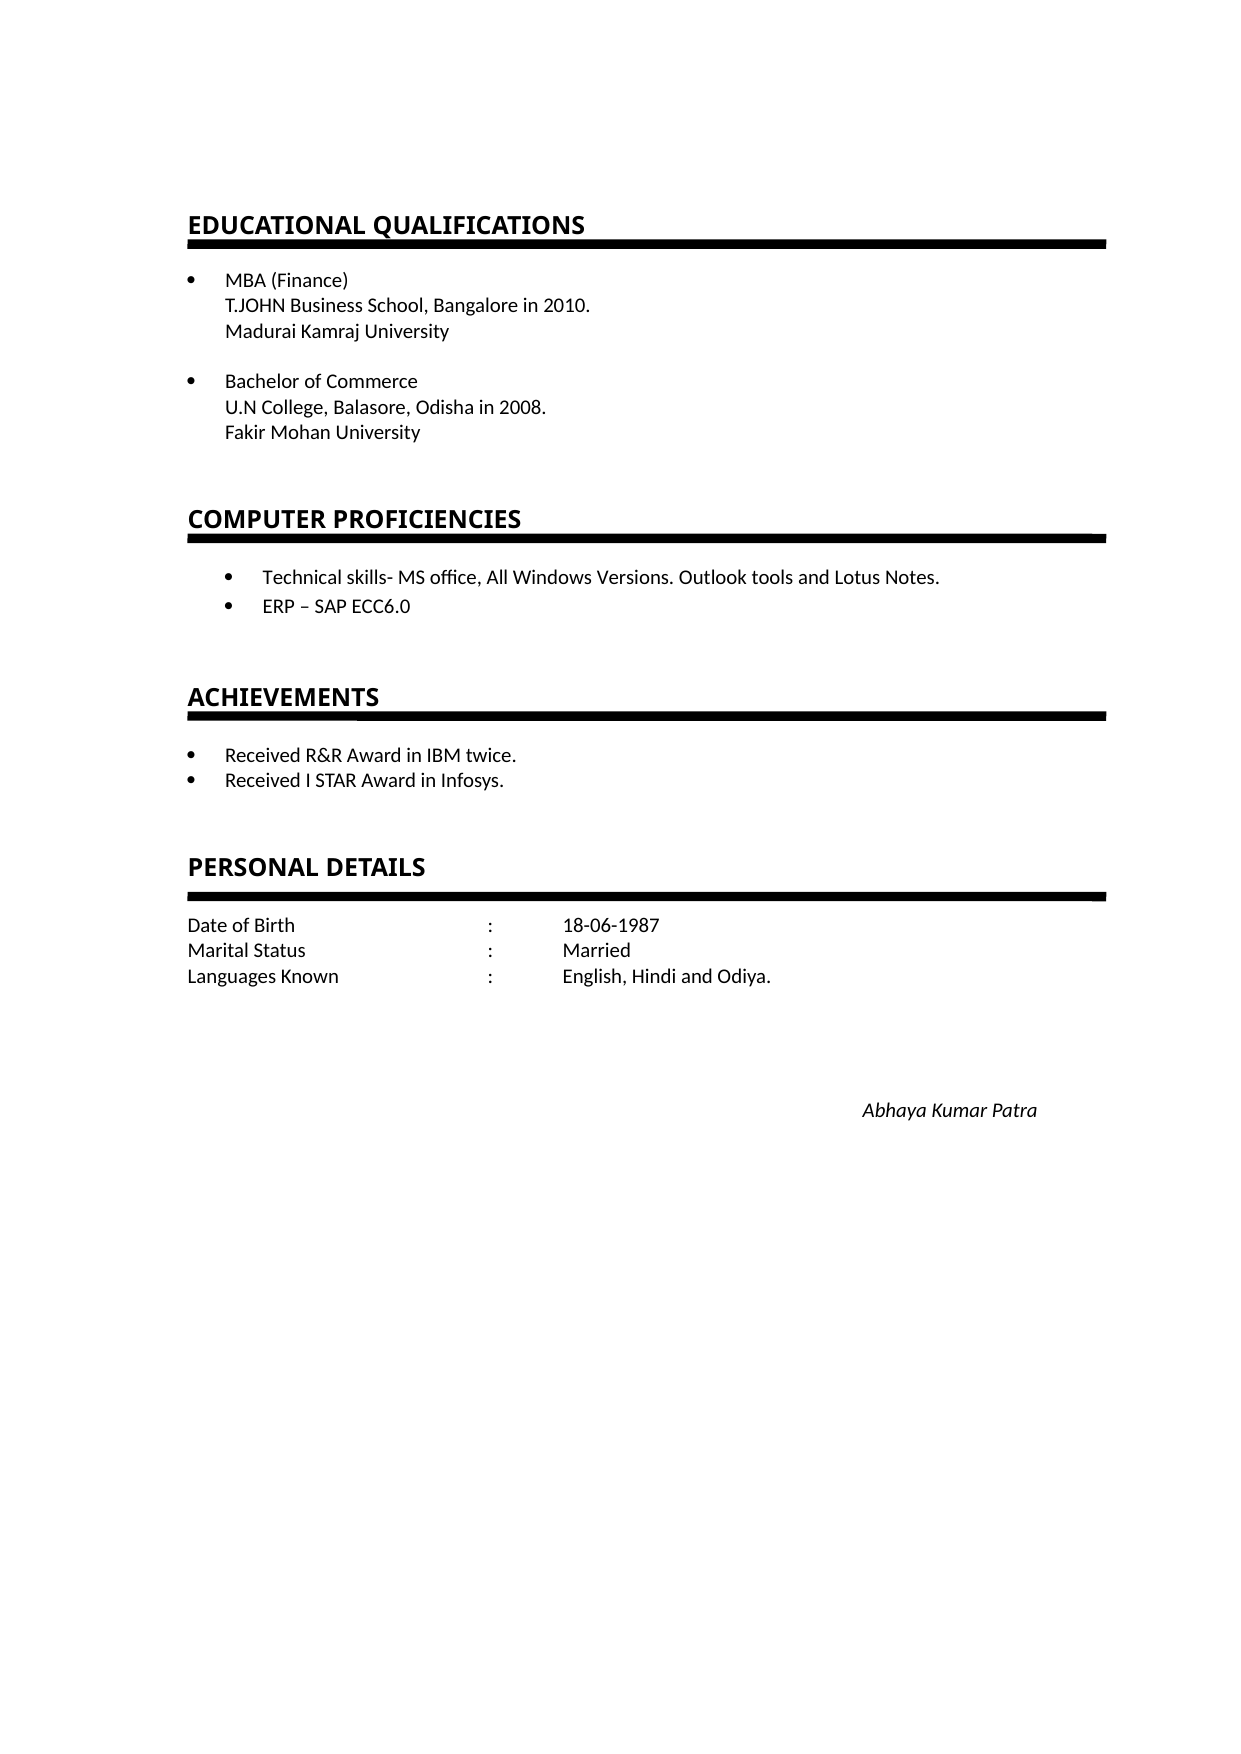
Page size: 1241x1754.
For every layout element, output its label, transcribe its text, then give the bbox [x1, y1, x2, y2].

text Abhaya Kumar Patra [187, 1098, 1053, 1123]
text Languages Known : English, Hindi and Odiya. [187, 963, 1053, 988]
list Technical skills- MS office, All Windows Versions. Outlook tools and Lotus Notes. [225, 564, 1053, 590]
text Marital Status : Married [187, 938, 1053, 963]
list Received R&R Award in IBM twice. [187, 742, 1106, 767]
list Bachelor of Commerce [187, 369, 1053, 394]
text EDUCATIONAL QUALIFICATIONS [187, 207, 1053, 239]
text Madurai Kamraj University [187, 318, 1053, 343]
list Received I STAR Award in Infosys. [187, 767, 1106, 793]
text Fakir Mohan University [225, 419, 1053, 445]
list MBA (Finance) [187, 267, 1053, 292]
text U.N College, Balasore, Odisha in 2008. [225, 394, 1053, 419]
text PERSONAL DETAILS [187, 850, 1053, 884]
list ERP – SAP ECC6.0 [225, 593, 1053, 619]
text T.JOHN Business School, Bangalore in 2010. [225, 292, 1053, 318]
text ACHIEVEMENTS [187, 679, 1053, 711]
text COMPUTER PROFICIENCIES [187, 502, 1053, 533]
text Date of Birth : 18-06-1987 [187, 912, 1053, 938]
